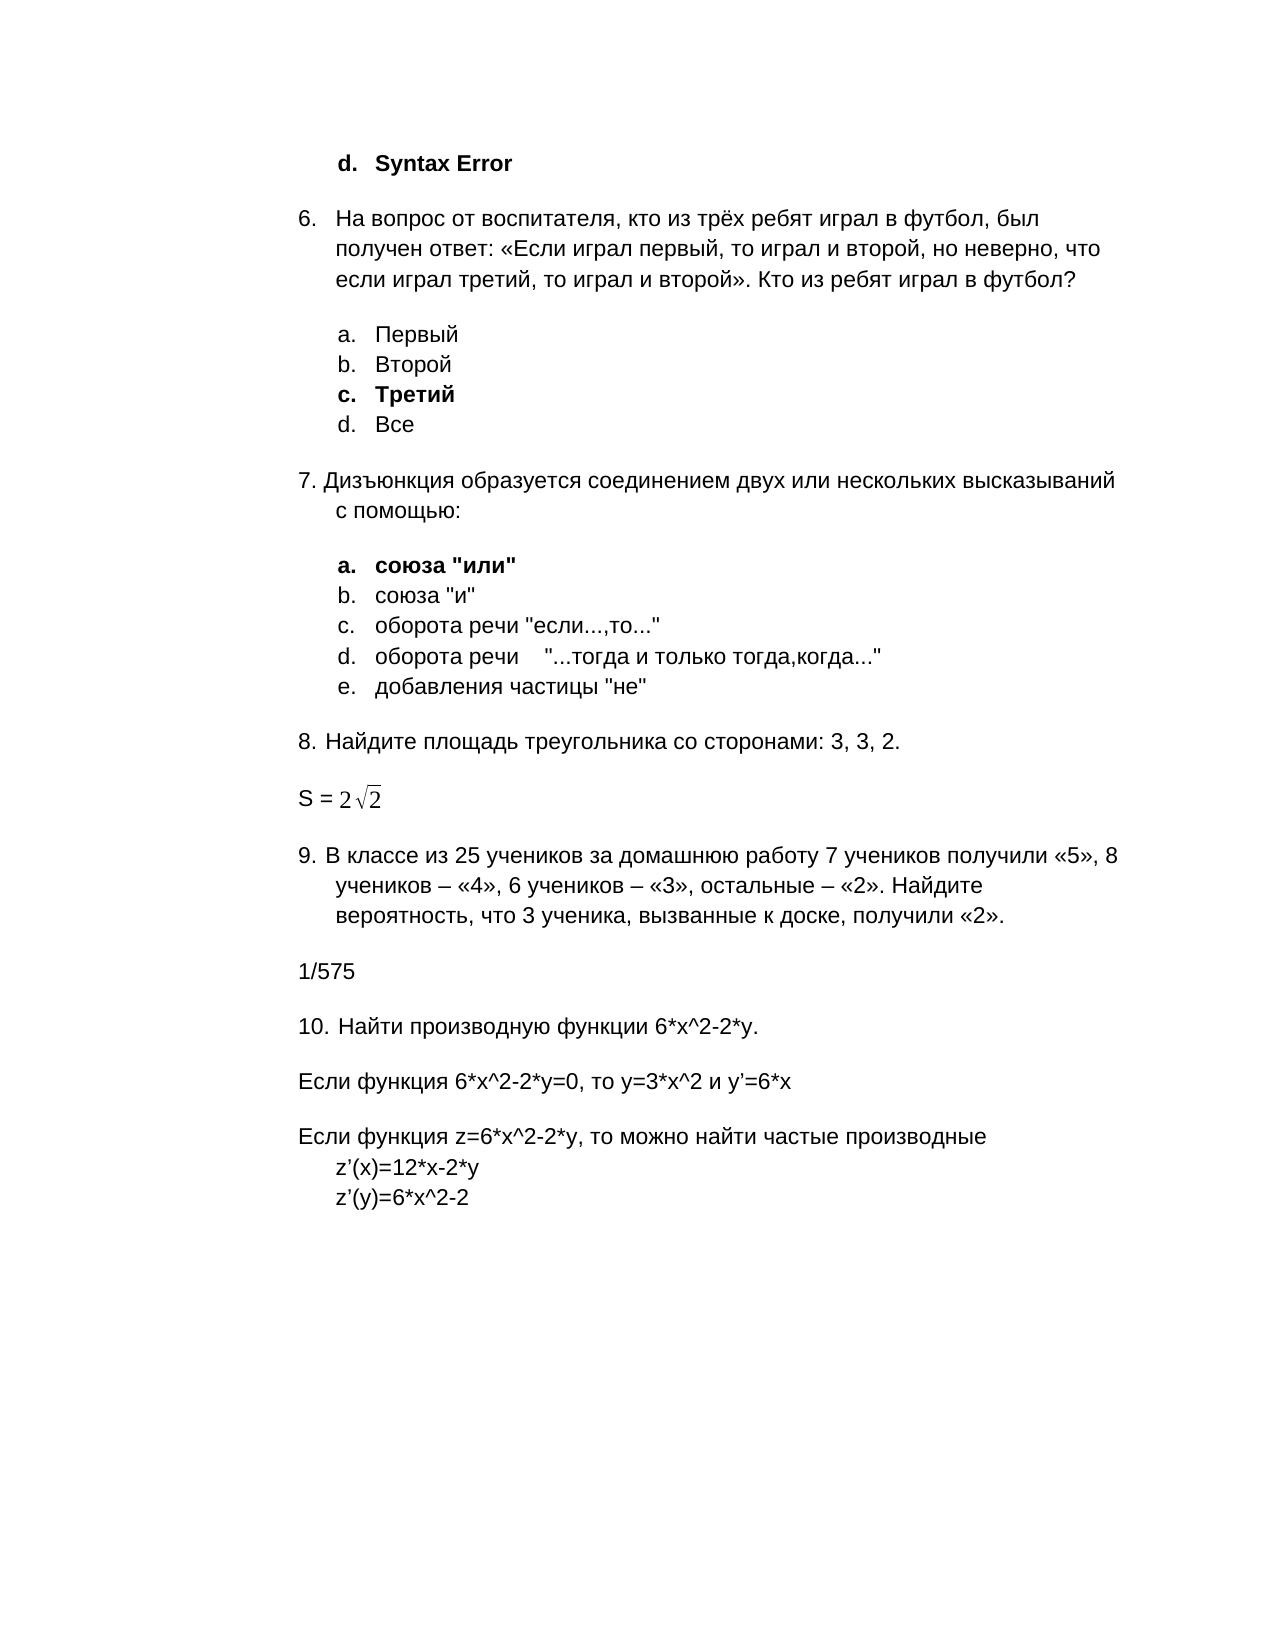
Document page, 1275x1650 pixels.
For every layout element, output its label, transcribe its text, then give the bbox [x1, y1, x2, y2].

text 8. Найдите площадь треугольника со сторонами: 3, 3, 2. [298, 728, 1125, 754]
list Второй [337, 351, 1125, 377]
list союза "или" [337, 552, 1125, 578]
text Если функция z=6*x^2-2*y, то можно найти частые производные z’(x)=12*x-2*y z’(y)=6*x^2-2 [298, 1123, 1125, 1210]
text 7. Дизъюнкция образуется соединением двух или нескольких высказываний с помощью: [298, 467, 1125, 523]
text S = [298, 783, 1125, 813]
text 9. В классе из 25 учеников за домашнюю работу 7 учеников получили «5», 8 учеников – «4», 6 учеников – «3», остальные – «2». Найдите вероятность, что 3 ученика, вызванные к доске, получили «2». [298, 842, 1125, 929]
list Первый [337, 321, 1125, 347]
text 6. На вопрос от воспитателя, кто из трёх ребят играл в футбол, был получен ответ: «Если играл первый, то играл и второй, но неверно, что если играл третий, то играл и второй». Кто из ребят играл в футбол? [298, 205, 1125, 292]
text 10. Найти производную функции 6*x^2-2*y. [298, 1013, 1125, 1039]
list Syntax Error [337, 150, 1125, 176]
text 1/575 [298, 958, 1125, 984]
list добавления частицы "не" [337, 673, 1125, 699]
text Если функция 6*x^2-2*y=0, то y=3*x^2 и y’=6*x [298, 1068, 1125, 1094]
list Третий [337, 381, 1125, 408]
list Все [337, 411, 1125, 438]
list оборота речи "...тогда и только тогда,когда..." [337, 643, 1125, 669]
list союза "и" [337, 582, 1125, 609]
list оборота речи "если...,то..." [337, 612, 1125, 639]
